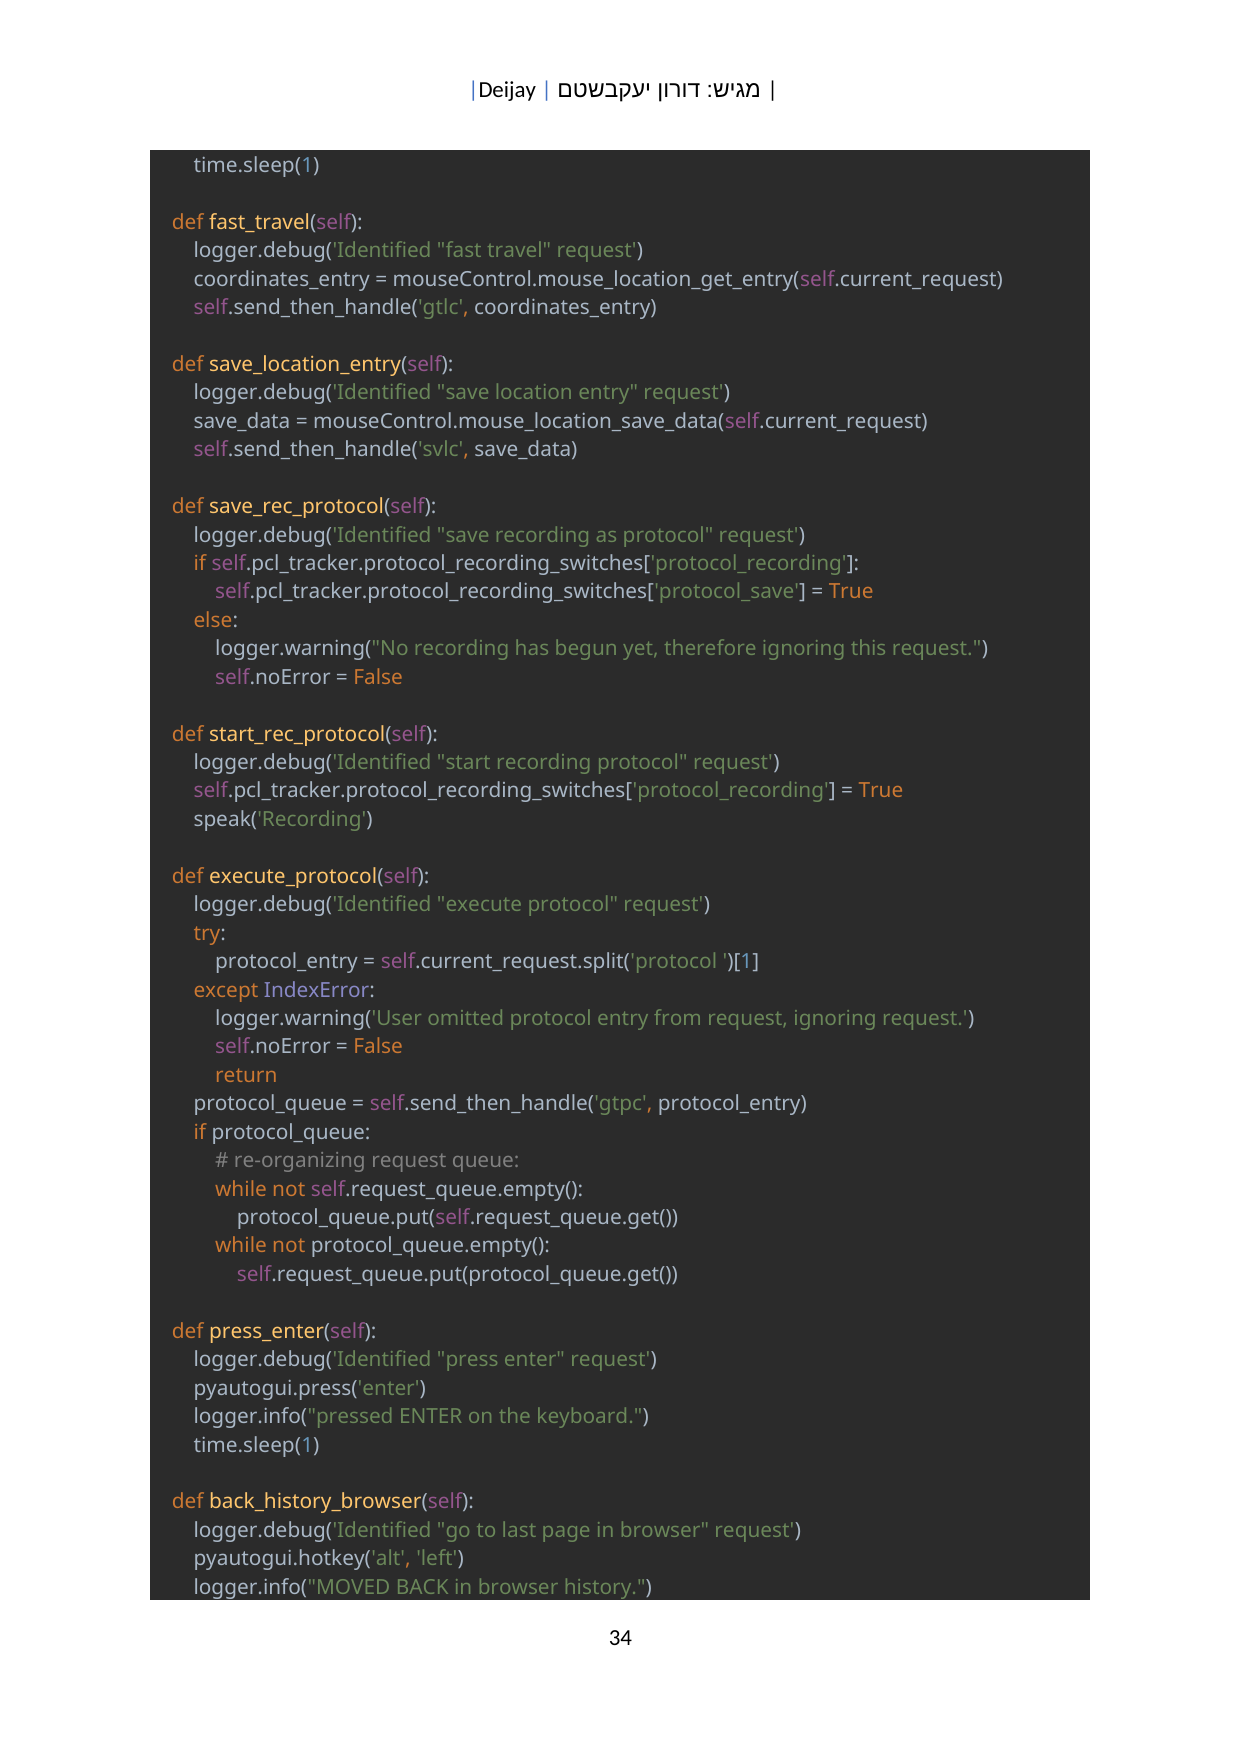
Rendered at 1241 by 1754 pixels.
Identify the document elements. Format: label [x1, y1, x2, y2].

text [150, 150, 1090, 1600]
